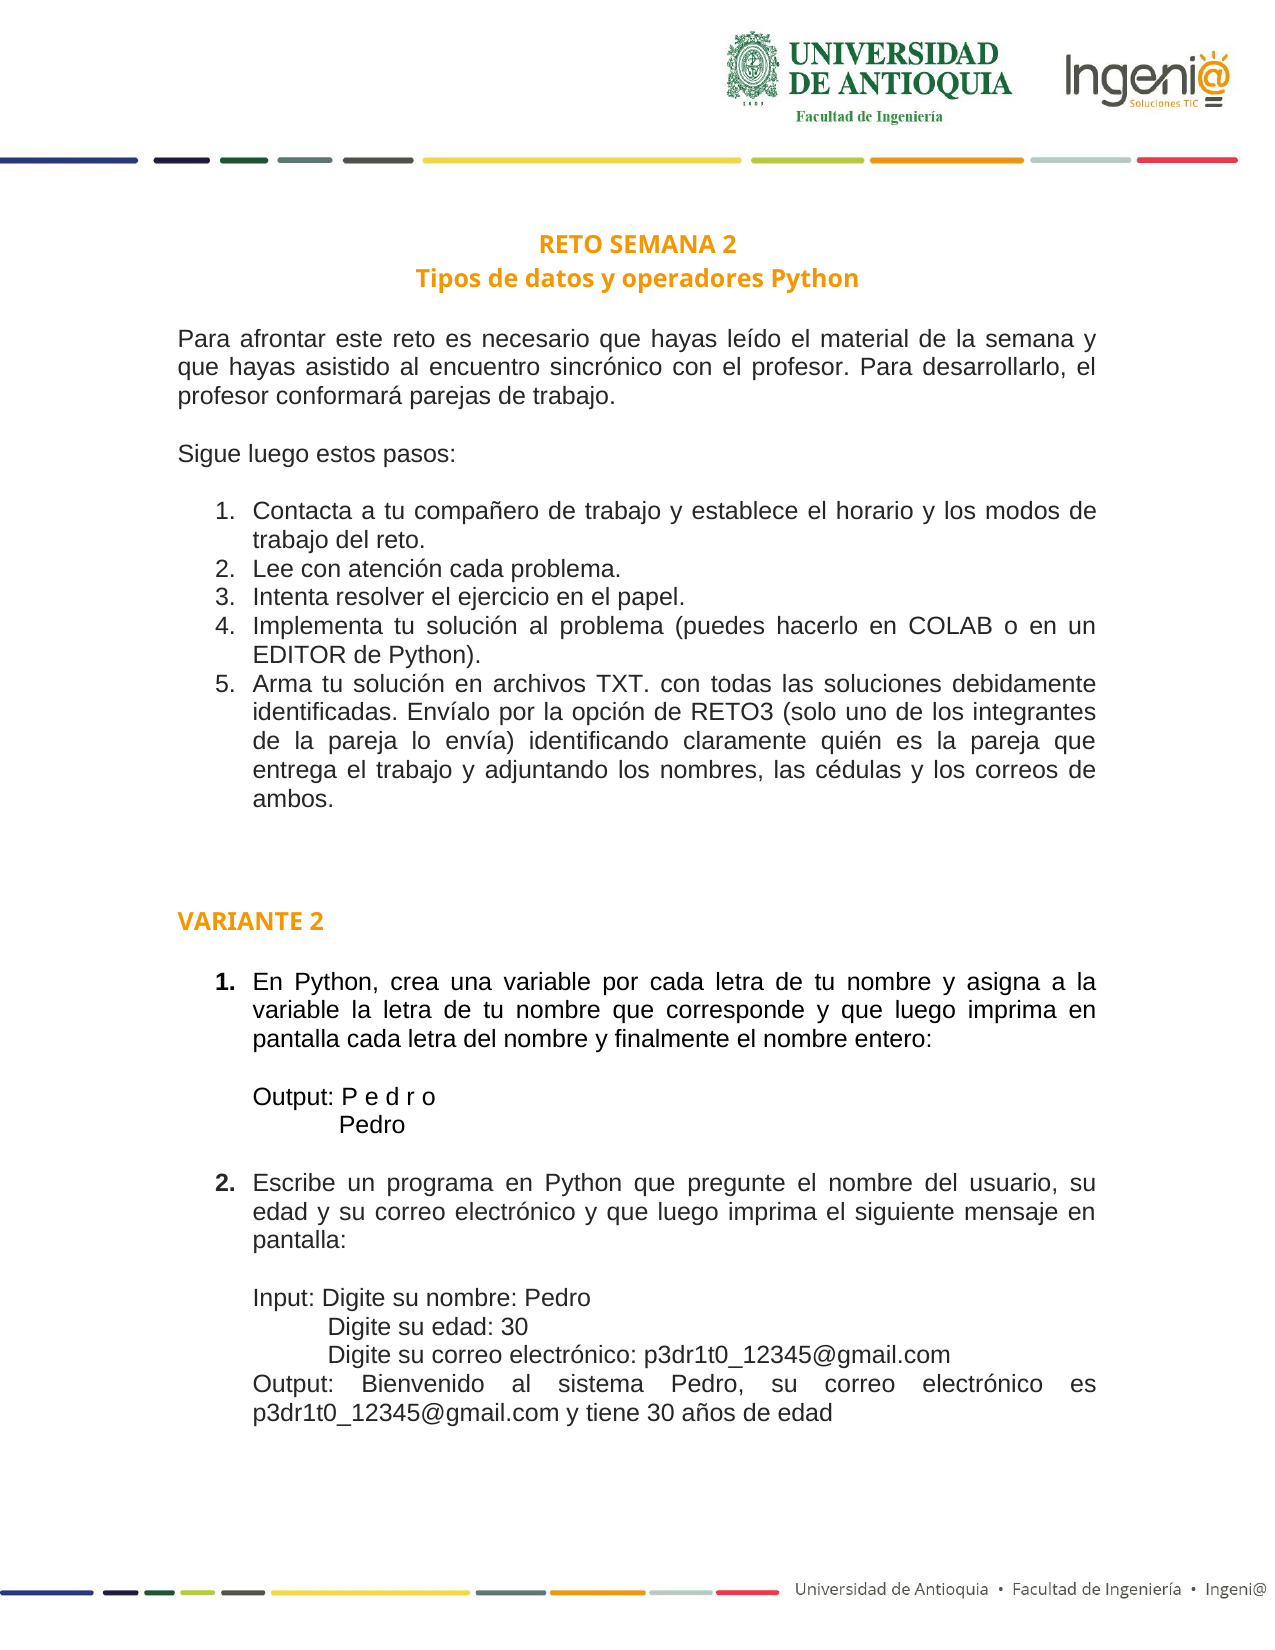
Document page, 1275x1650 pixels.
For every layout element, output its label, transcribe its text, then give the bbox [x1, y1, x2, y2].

text Sigue luego estos pasos: [177, 438, 1098, 467]
list Contacta a tu compañero de trabajo y establece el horario y los modos de trabajo del reto. [215, 496, 1098, 553]
list En Python, crea una variable por cada letra de tu nombre y asigna a la variable la letra de tu nombre que corresponde y que luego imprima en pantalla cada letra del nombre y finalmente el nombre entero: [215, 967, 1098, 1053]
text Output: Bienvenido al sistema Pedro, su correo electrónico es p3dr1t0_12345@gmail.com y tiene 30 años de edad [252, 1369, 1098, 1427]
text Input: Digite su nombre: Pedro [252, 1283, 1098, 1312]
text RETO SEMANA 2 [177, 227, 1098, 261]
list Lee con atención cada problema. [215, 553, 1098, 582]
text VARIANTE 2 [177, 904, 1098, 938]
text Digite su edad: 30 [252, 1312, 1098, 1340]
text Tipos de datos y operadores Python [177, 261, 1098, 295]
picture [0, 0, 1274, 187]
text Output: P e d r o [252, 1082, 1098, 1110]
list Implementa tu solución al problema (puedes hacerlo en COLAB o en un EDITOR de Python). [215, 611, 1098, 668]
text Para afrontar este reto es necesario que hayas leído el material de la semana y que hayas asistido al encuentro sincrónico con el profesor. Para desarrollarlo, el profesor conformará parejas de trabajo. [177, 323, 1098, 410]
picture [0, 1547, 1275, 1615]
text Digite su correo electrónico: p3dr1t0_12345@gmail.com [252, 1340, 1098, 1369]
list Escribe un programa en Python que pregunte el nombre del usuario, su edad y su correo electrónico y que luego imprima el siguiente mensaje en pantalla: [215, 1168, 1098, 1254]
list Intenta resolver el ejercicio en el papel. [215, 582, 1098, 611]
text Pedro [252, 1110, 1098, 1139]
list Arma tu solución en archivos TXT. con todas las soluciones debidamente identificadas. Envíalo por la opción de RETO3 (solo uno de los integrantes de la pareja lo envía) identificando claramente quién es la pareja que entrega el trabajo y adjuntando los nombres, las cédulas y los correos de ambos. [215, 668, 1098, 812]
